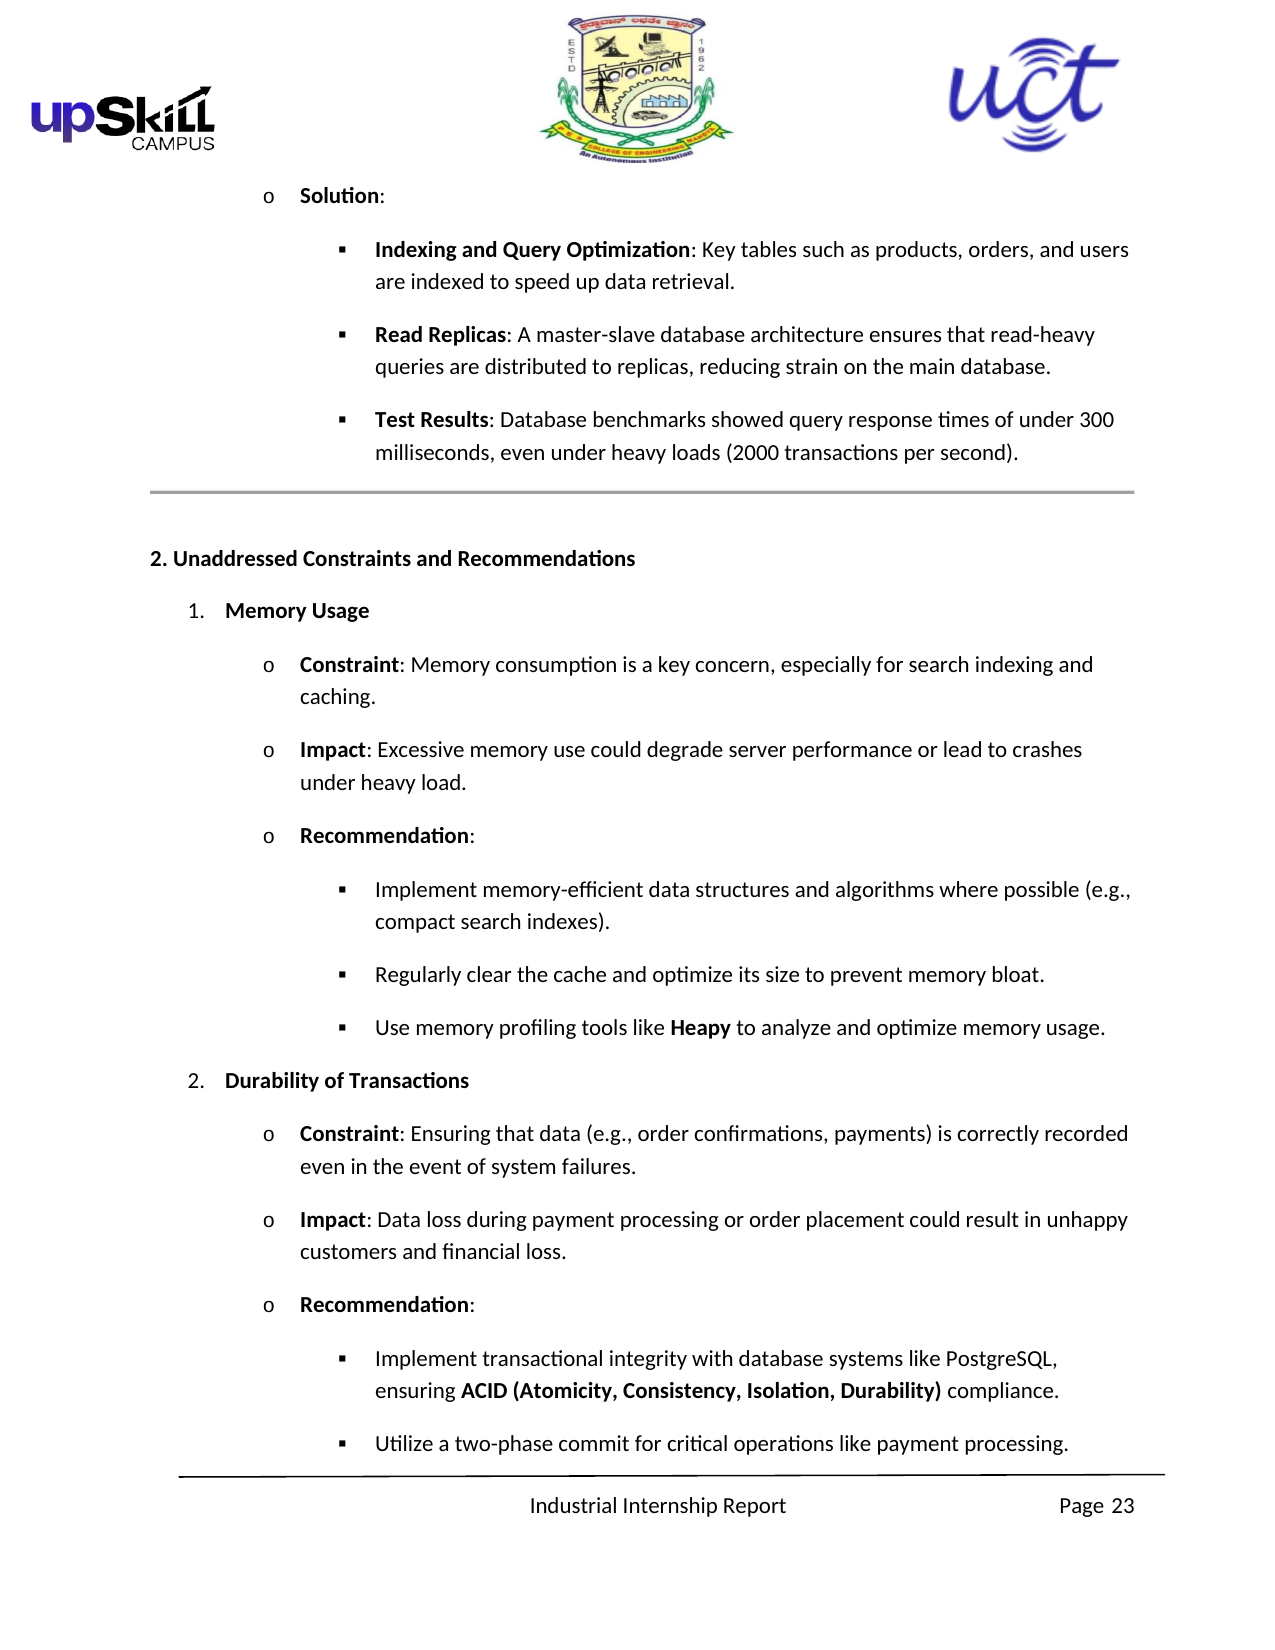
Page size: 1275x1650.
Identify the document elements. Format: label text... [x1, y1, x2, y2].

list Use memory profiling tools like Heapy to analyze and optimize memory usage. [337, 1013, 1134, 1041]
list Implement memory-efficient data structures and algorithms where possible (e.g., compact search indexes). [337, 875, 1134, 935]
list Implement transactional integrity with database systems like PostgreSQL, ensuring ACID (Atomicity, Consistency, Isolation, Durability) compliance. [337, 1344, 1134, 1404]
list Durability of Transactions [187, 1066, 1134, 1094]
list Recommendation: [262, 1291, 1134, 1319]
text 2. Unaddressed Constraints and Recommendations [150, 544, 1134, 572]
list Solution: [262, 181, 1134, 210]
picture [0, 73, 246, 154]
list Memory Usage [187, 597, 1134, 625]
list Impact: Data loss during payment processing or order placement could result in unhappy customers and financial loss. [262, 1205, 1134, 1266]
picture [537, 13, 736, 163]
picture [946, 28, 1125, 154]
list Constraint: Ensuring that data (e.g., order confirmations, payments) is correctly recorded even in the event of system failures. [262, 1119, 1134, 1180]
list Impact: Excessive memory use could degrade server performance or lead to crashes under heavy load. [262, 735, 1134, 796]
list Indexing and Query Optimization: Key tables such as products, orders, and users are indexed to speed up data retrieval. [337, 235, 1134, 295]
list Test Results: Database benchmarks showed query response times of under 300 milliseconds, even under heavy loads (2000 transactions per second). [337, 405, 1134, 466]
list Regularly clear the cache and optimize its size to prevent memory bloat. [337, 960, 1134, 988]
list Recommendation: [262, 821, 1134, 850]
list Read Replicas: A master-slave database architecture ensures that read-heavy queries are distributed to replicas, reducing strain on the main database. [337, 320, 1134, 380]
list Constraint: Memory consumption is a key concern, especially for search indexing and caching. [262, 650, 1134, 710]
list Utilize a two-phase commit for critical operations like payment processing. [337, 1429, 1134, 1457]
